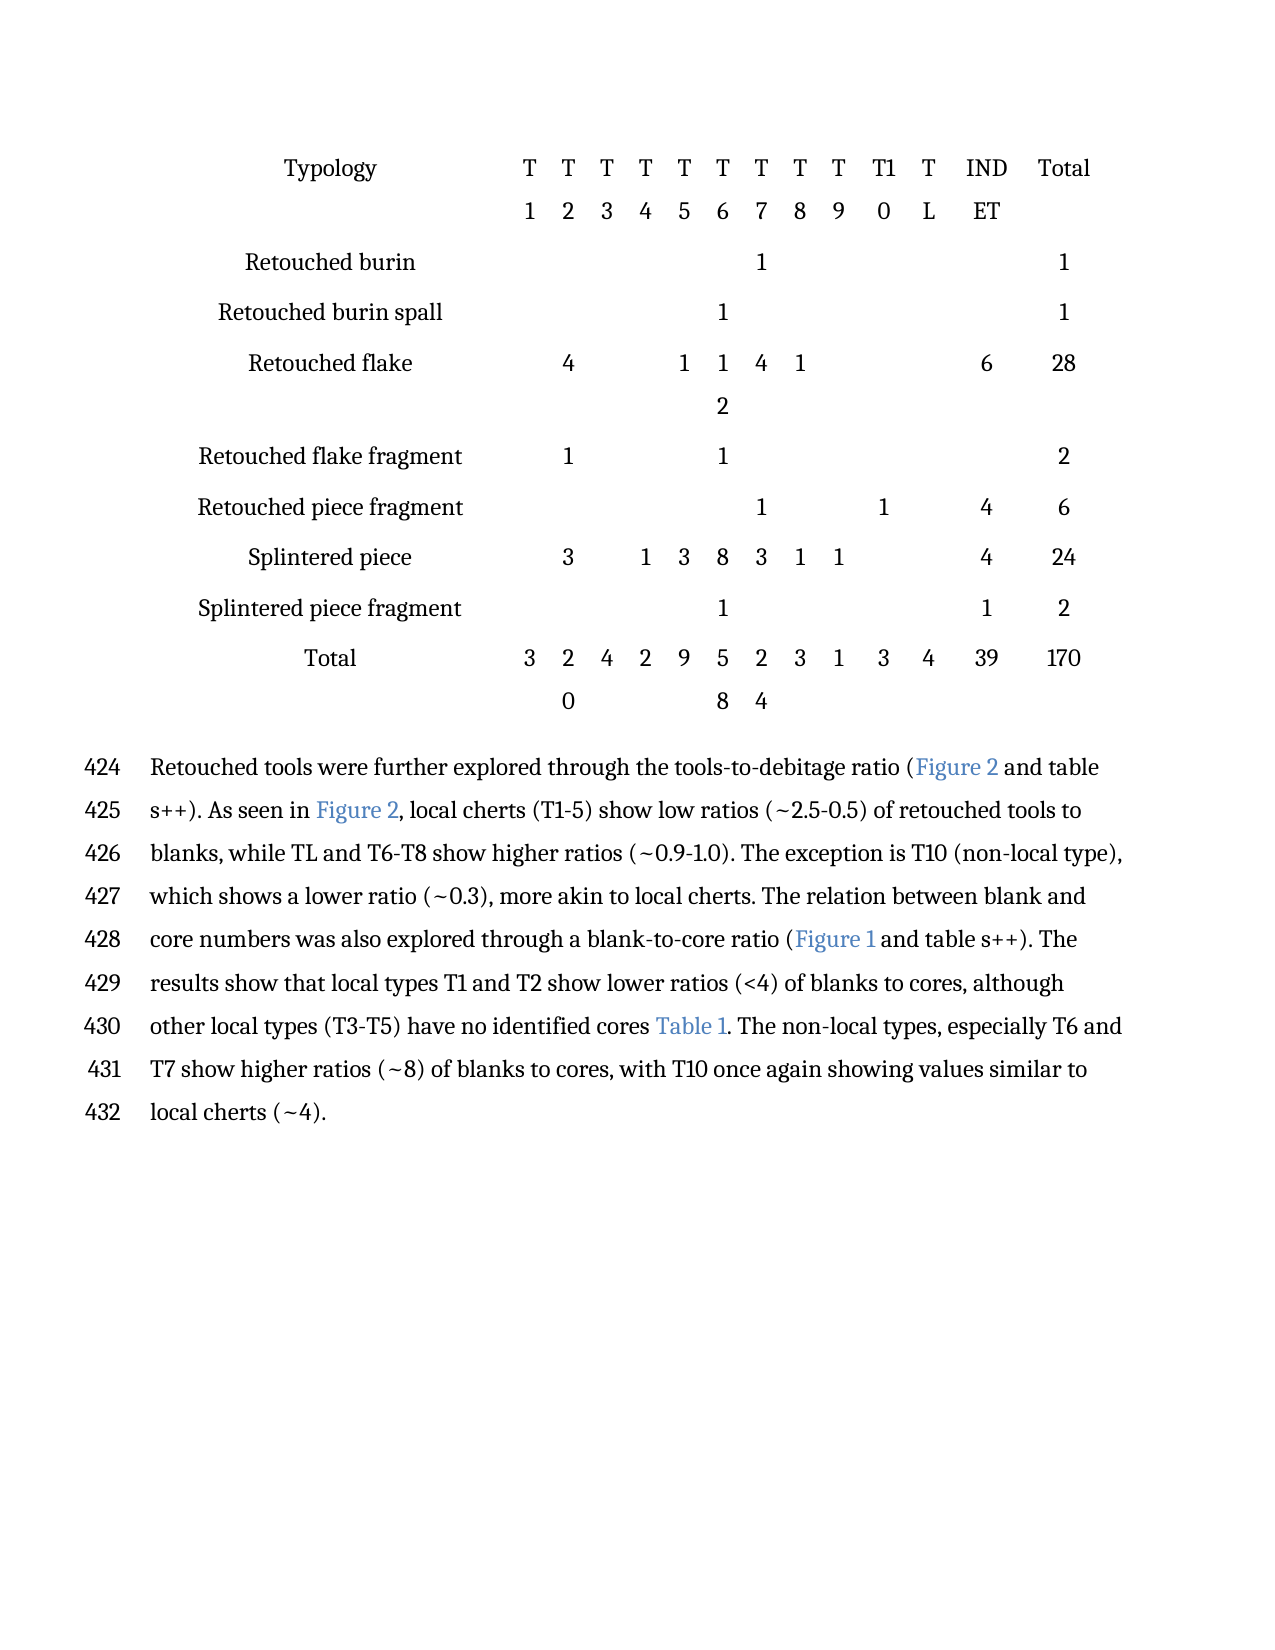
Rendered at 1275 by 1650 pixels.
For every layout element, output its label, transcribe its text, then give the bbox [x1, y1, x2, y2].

table_header Table 2: Number and percentage of retouched tools by raw material of the Gravettian assemblage (levels 6 and 7) of the Terrace area. [139, 150, 1114, 734]
text Retouched tools were further explored through the tools-to-debitage ratio (Figure 2 and table s++). As seen in Figure 2, local cherts (T1-5) show low ratios (~2.5-0.5) of retouched tools to blanks, while TL and T6-T8 show higher ratios (~0.9-1.0). The exception is T10 (non-local type), which shows a lower ratio (~0.3), more akin to local cherts. The relation between blank and core numbers was also explored through a blank-to-core ratio (Figure 1 and table s++). The results show that local types T1 and T2 show lower ratios (<4) of blanks to cores, although other local types (T3-T5) have no identified cores Table 1. The non-local types, especially T6 and T7 show higher ratios (~8) of blanks to cores, with T10 once again showing values similar to local cherts (~4). [150, 753, 1125, 1127]
